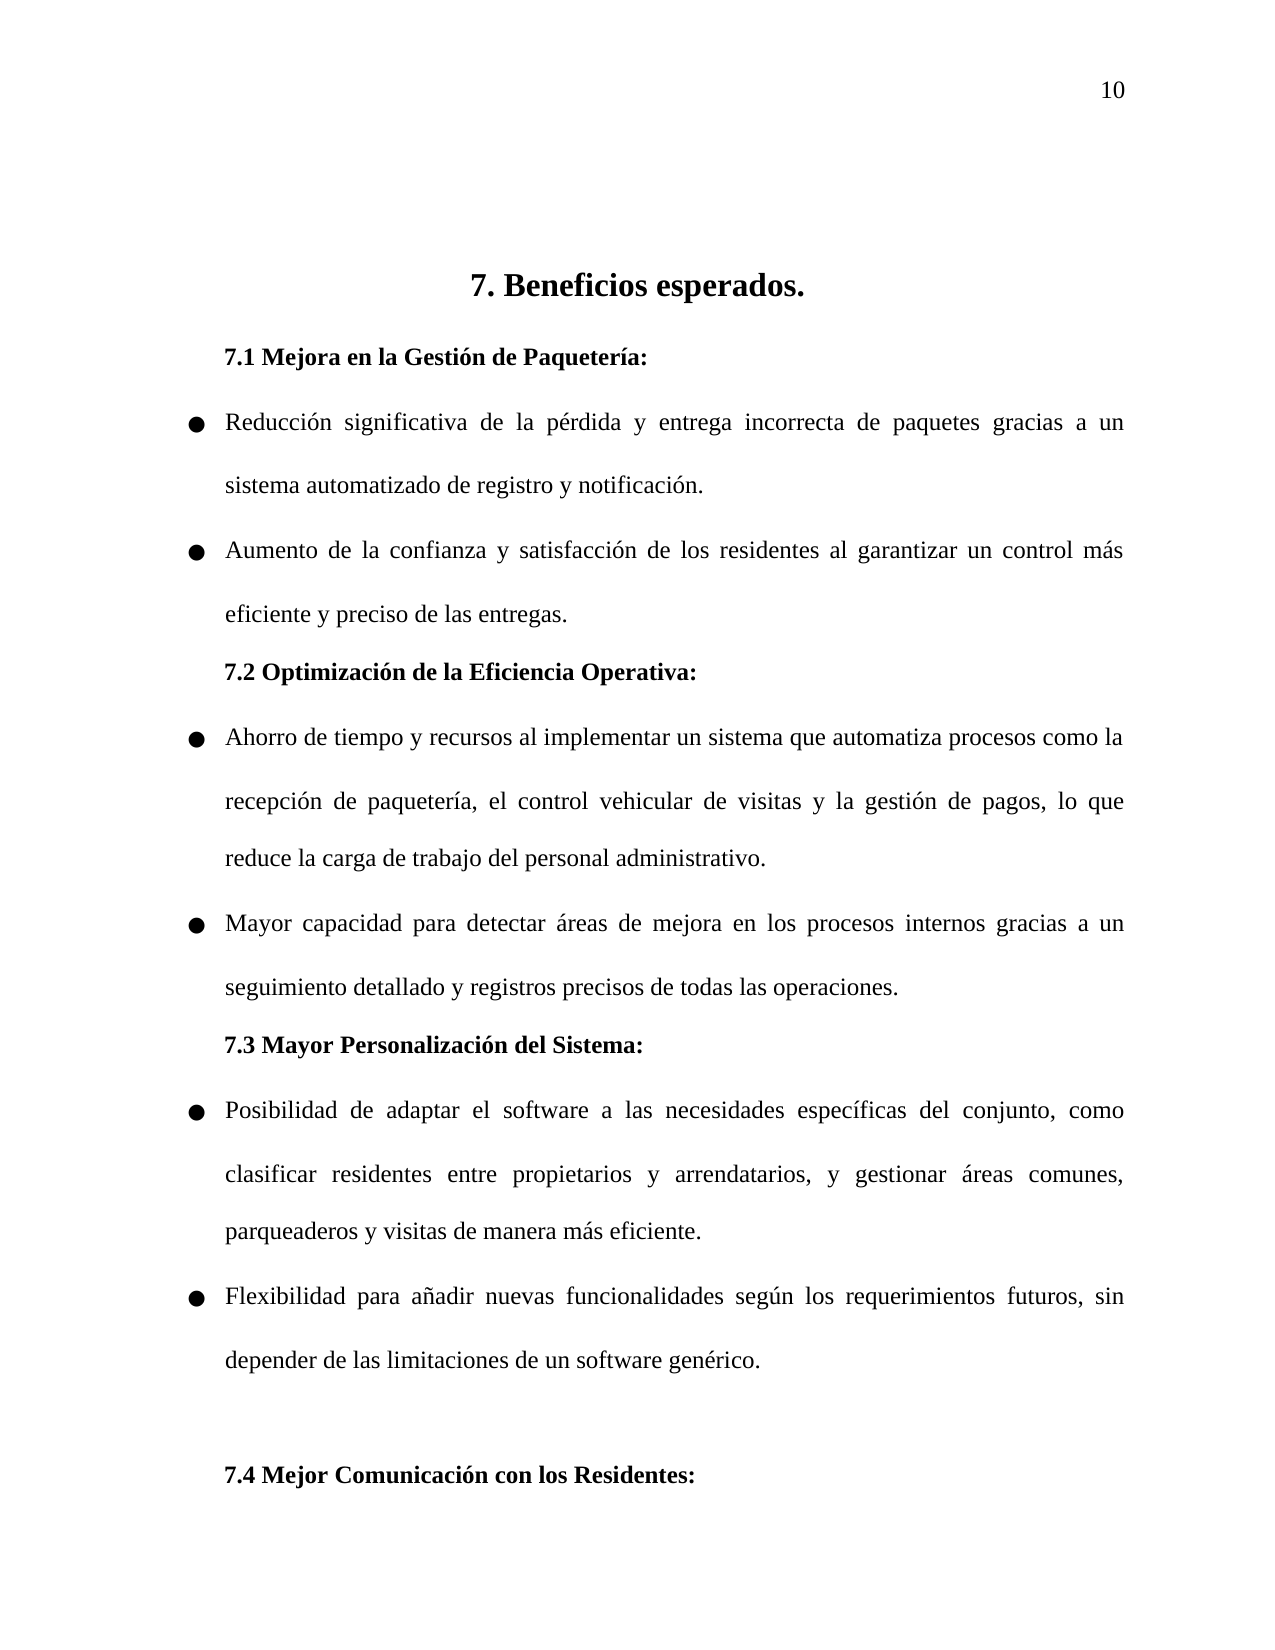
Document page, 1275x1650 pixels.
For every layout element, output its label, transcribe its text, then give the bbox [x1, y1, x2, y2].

text 7.4 Mejor Comunicación con los Residentes: [150, 1460, 1125, 1489]
list Mayor capacidad para detectar áreas de mejora en los procesos internos gracias a un seguimiento detallado y registros precisos de todas las operaciones. [187, 901, 1125, 1001]
list Aumento de la confianza y satisfacción de los residentes al garantizar un control más eficiente y preciso de las entregas. [187, 528, 1125, 628]
list Flexibilidad para añadir nuevas funcionalidades según los requerimientos futuros, sin depender de las limitaciones de un software genérico. [187, 1274, 1125, 1374]
text 7.1 Mejora en la Gestión de Paquetería: [150, 342, 1125, 370]
list Reducción significativa de la pérdida y entrega incorrecta de paquetes gracias a un sistema automatizado de registro y notificación. [187, 399, 1125, 499]
list Ahorro de tiempo y recursos al implementar un sistema que automatiza procesos como la recepción de paquetería, el control vehicular de visitas y la gestión de pagos, lo que reduce la carga de trabajo del personal administrativo. [187, 714, 1125, 872]
text 7.2 Optimización de la Eficiencia Operativa: [150, 657, 1125, 686]
text 7.3 Mayor Personalización del Sistema: [150, 1030, 1125, 1059]
list Posibilidad de adaptar el software a las necesidades específicas del conjunto, como clasificar residentes entre propietarios y arrendatarios, y gestionar áreas comunes, parqueaderos y visitas de manera más eficiente. [187, 1087, 1125, 1245]
subtitle 7. Beneficios esperados. [150, 265, 1125, 303]
